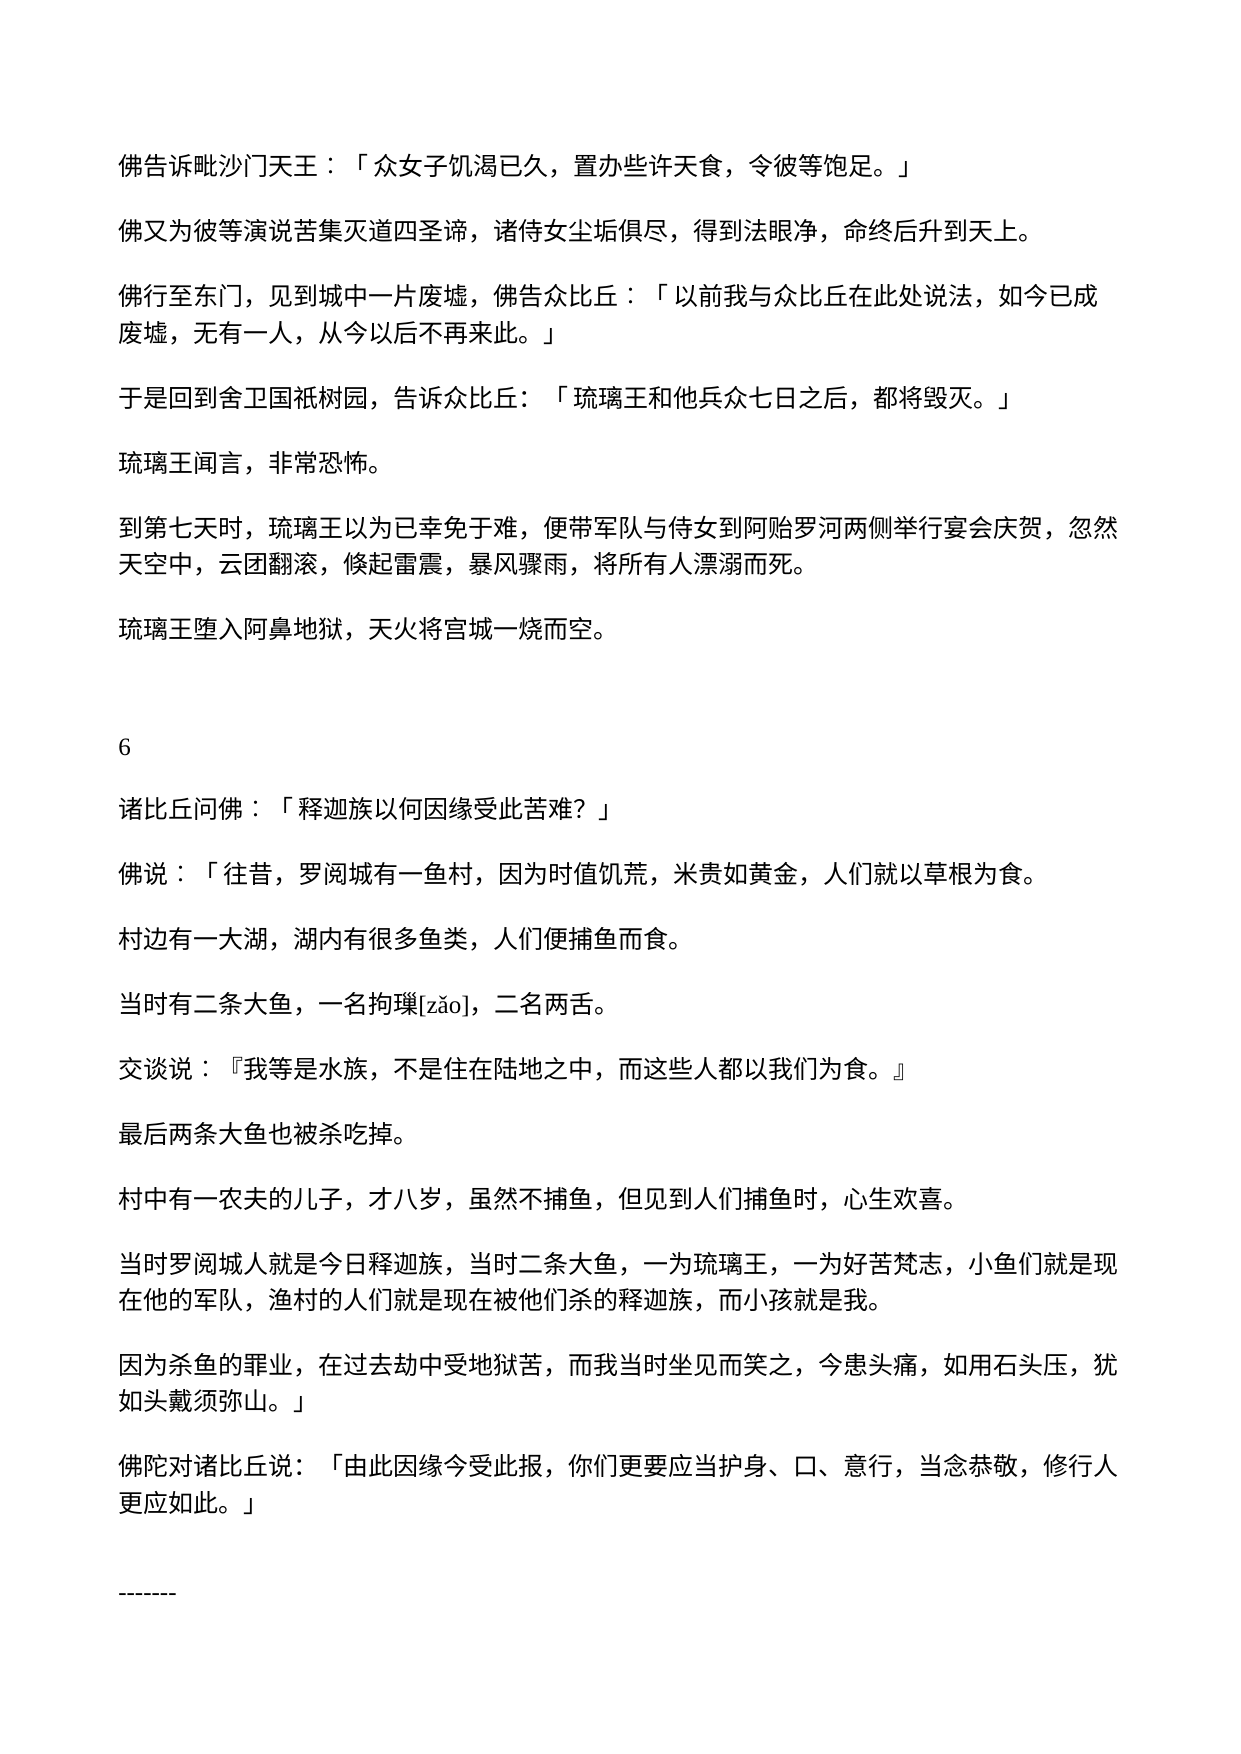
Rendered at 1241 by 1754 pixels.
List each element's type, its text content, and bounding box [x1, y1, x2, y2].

text 6 [118, 732, 1122, 761]
text 村边有一大湖，湖内有很多鱼类，人们便捕鱼而食。 [118, 919, 1122, 956]
text 琉璃王闻言，非常恐怖。 [118, 443, 1122, 479]
text 诸比丘问佛︰「 释迦族以何因缘受此苦难？」 [118, 789, 1122, 826]
text 佛又为彼等演说苦集灭道四圣谛，诸侍女尘垢俱尽，得到法眼净，命终后升到天上。 [118, 212, 1122, 248]
text 当时罗阅城人就是今日释迦族，当时二条大鱼，一为琉璃王，一为好苦梵志，小鱼们就是现在他的军队，渔村的人们就是现在被他们杀的释迦族，而小孩就是我。 [118, 1244, 1122, 1317]
text 于是回到舍卫国祇树园，告诉众比丘：「 琉璃王和他兵众七日之后，都将毁灭。」 [118, 378, 1122, 414]
text 当时有二条大鱼，一名拘璅[zǎo]，二名两舌。 [118, 984, 1122, 1021]
text ------- [118, 1577, 1122, 1606]
text 佛说︰「 往昔，罗阅城有一鱼村，因为时值饥荒，米贵如黄金，人们就以草根为食。 [118, 854, 1122, 891]
text 到第七天时，琉璃王以为已幸免于难，便带军队与侍女到阿贻罗河两侧举行宴会庆贺，忽然天空中，云团翻滚，倏起雷震，暴风骤雨，将所有人漂溺而死。 [118, 508, 1122, 581]
text 佛行至东门，见到城中一片废墟，佛告众比丘︰「 以前我与众比丘在此处说法，如今已成废墟，无有一人，从今以后不再来此。」 [118, 277, 1122, 349]
text 因为杀鱼的罪业，在过去劫中受地狱苦，而我当时坐见而笑之，今患头痛，如用石头压，犹如头戴须弥山。」 [118, 1346, 1122, 1418]
text 琉璃王堕入阿鼻地狱，天火将宫城一烧而空。 [118, 609, 1122, 646]
text 村中有一农夫的儿子，才八岁，虽然不捕鱼，但见到人们捕鱼时，心生欢喜。 [118, 1179, 1122, 1216]
text 最后两条大鱼也被杀吃掉。 [118, 1114, 1122, 1151]
text 佛陀对诸比丘说：「由此因缘今受此报，你们更要应当护身、口、意行，当念恭敬，修行人更应如此。」 [118, 1447, 1122, 1519]
text 佛告诉毗沙门天王︰「 众女子饥渴已久，置办些许天食，令彼等饱足。」 [118, 147, 1122, 183]
text 交谈说︰『我等是水族，不是住在陆地之中，而这些人都以我们为食。』 [118, 1049, 1122, 1086]
